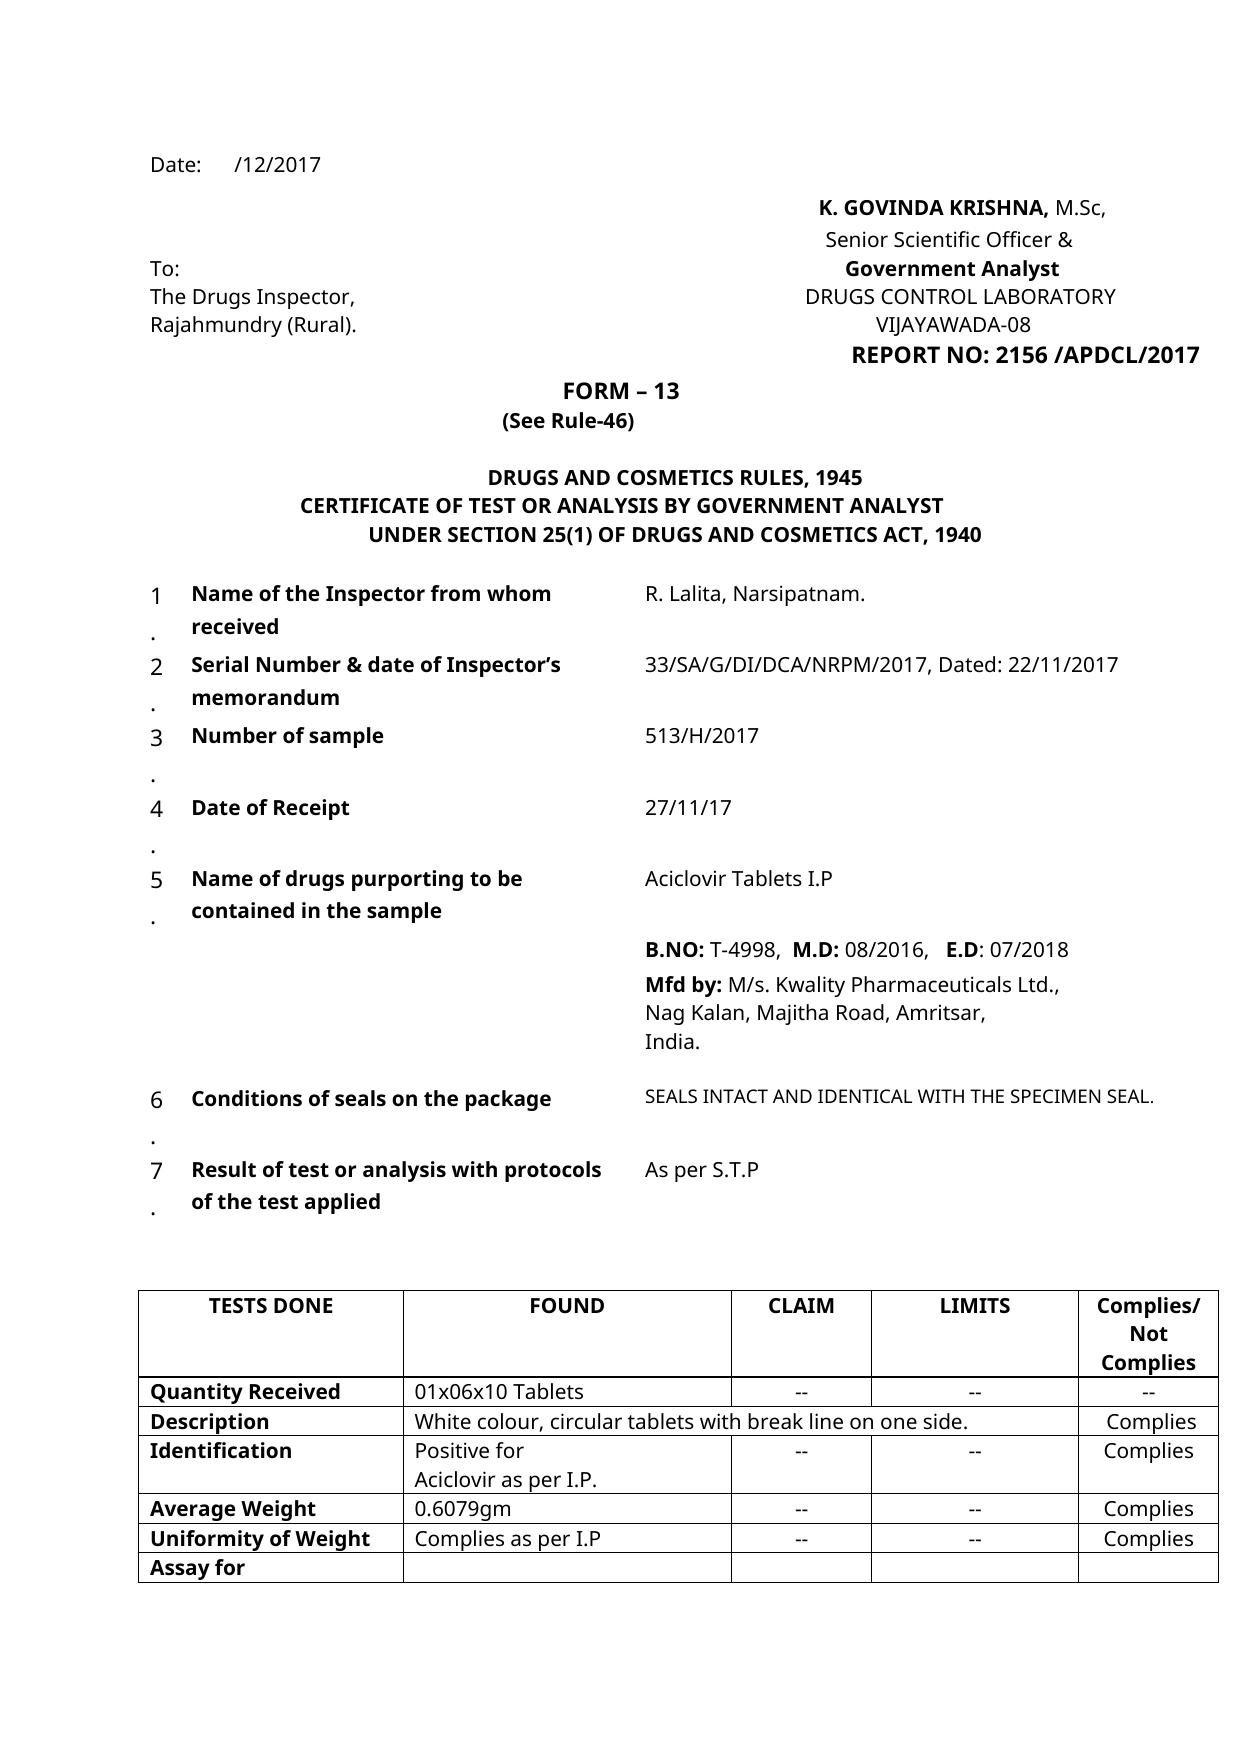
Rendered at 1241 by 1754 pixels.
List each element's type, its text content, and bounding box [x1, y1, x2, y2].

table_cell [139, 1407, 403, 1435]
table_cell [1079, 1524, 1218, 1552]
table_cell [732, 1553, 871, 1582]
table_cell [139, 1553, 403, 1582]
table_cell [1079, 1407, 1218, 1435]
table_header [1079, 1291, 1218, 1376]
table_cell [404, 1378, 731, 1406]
text UNDER SECTION 25(1) OF DRUGS AND COSMETICS ACT, 1940 [150, 520, 1200, 548]
text DRUGS AND COSMETICS RULES, 1945 [150, 463, 1200, 491]
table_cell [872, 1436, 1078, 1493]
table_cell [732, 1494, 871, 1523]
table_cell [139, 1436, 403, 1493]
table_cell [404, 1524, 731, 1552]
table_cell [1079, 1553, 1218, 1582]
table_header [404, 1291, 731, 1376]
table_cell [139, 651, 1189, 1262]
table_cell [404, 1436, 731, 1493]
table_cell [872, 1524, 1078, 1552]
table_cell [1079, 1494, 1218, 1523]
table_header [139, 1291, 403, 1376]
text (See Rule-46) [150, 406, 1200, 434]
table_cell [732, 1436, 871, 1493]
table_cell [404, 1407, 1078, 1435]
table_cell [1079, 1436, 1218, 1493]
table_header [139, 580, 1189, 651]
text Date: /12/2017 [150, 150, 1200, 178]
text CERTIFICATE OF TEST OR ANALYSIS BY GOVERNMENT ANALYST [225, 491, 1200, 520]
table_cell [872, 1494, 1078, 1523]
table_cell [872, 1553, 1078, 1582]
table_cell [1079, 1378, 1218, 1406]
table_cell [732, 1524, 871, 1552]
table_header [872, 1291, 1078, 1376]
text REPORT NO: 2156 /APDCL/2017 [150, 339, 1200, 370]
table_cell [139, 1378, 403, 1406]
text Senior Scientific Officer & [150, 225, 1200, 254]
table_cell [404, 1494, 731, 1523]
text K. GOVINDA KRISHNA, M.Sc, [150, 193, 1200, 221]
text To: Government Analyst [150, 254, 1200, 282]
text Rajahmundry (Rural). VIJAYAWADA-08 [150, 311, 1200, 339]
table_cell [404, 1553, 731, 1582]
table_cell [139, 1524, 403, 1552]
text The Drugs Inspector, DRUGS CONTROL LABORATORY [150, 282, 1200, 311]
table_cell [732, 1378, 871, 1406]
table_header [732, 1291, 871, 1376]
text FORM – 13 [525, 375, 1200, 406]
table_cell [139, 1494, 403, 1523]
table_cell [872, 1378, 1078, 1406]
